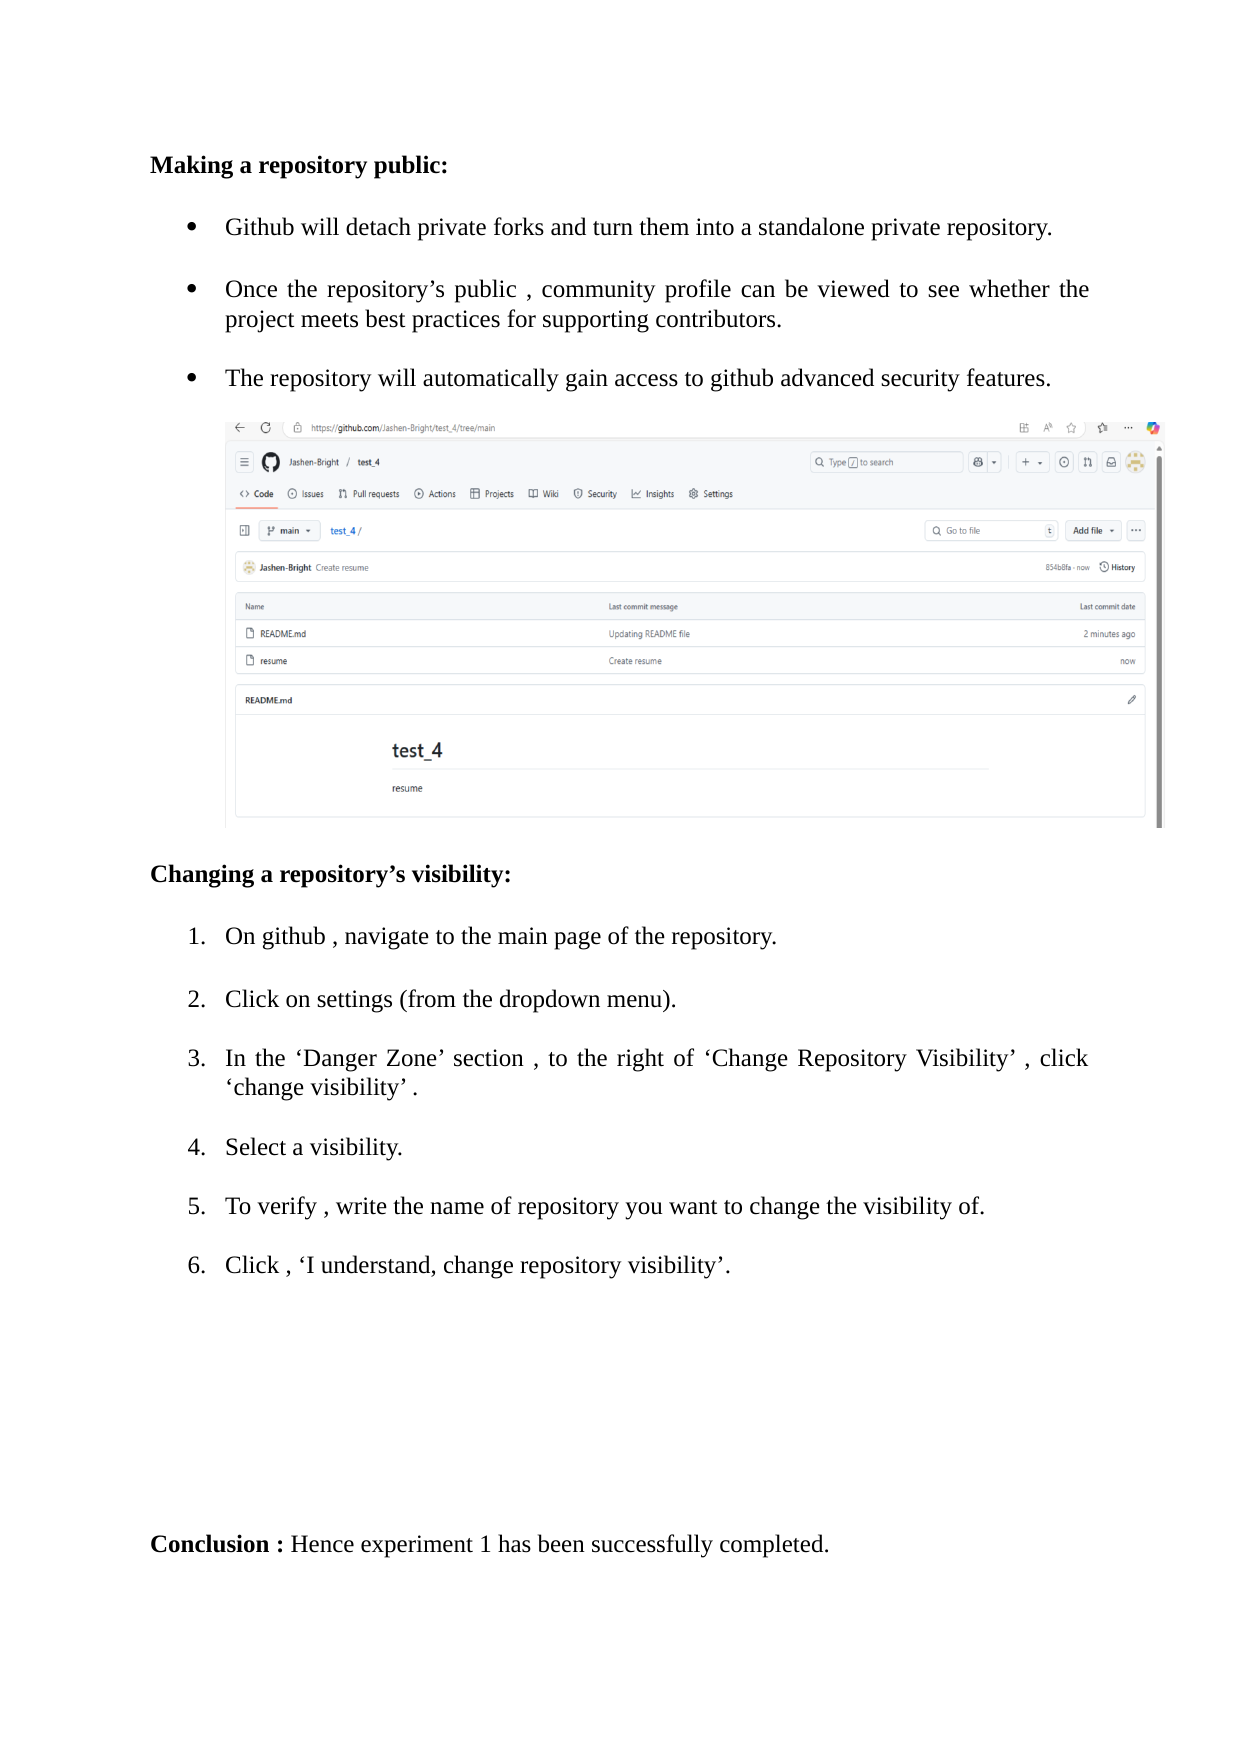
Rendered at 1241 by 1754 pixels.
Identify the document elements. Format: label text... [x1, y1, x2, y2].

list In the ‘Danger Zone’ section , to the right of ‘Change Repository Visibility’ , click ‘change visibility’ . [187, 1043, 1090, 1101]
picture [225, 422, 1166, 828]
list To verify , write the name of repository you want to change the visibility of. [187, 1191, 1090, 1219]
list Once the repository’s public , community profile can be viewed to see whether the project meets best practices for supporting contributors. [187, 274, 1090, 333]
list On github , navigate to the main page of the repository. [187, 921, 1090, 950]
text Conclusion : Hence experiment 1 has been successfully completed. [150, 1529, 1090, 1557]
text Making a repository public: [150, 150, 1090, 179]
list Github will detach private forks and turn them into a standalone private repository. [187, 212, 1090, 241]
list Click on settings (from the dropdown menu). [187, 984, 1090, 1012]
list Click , ‘I understand, change repository visibility’. [187, 1250, 1090, 1279]
list Select a visibility. [187, 1132, 1090, 1160]
text Changing a repository’s visibility: [150, 859, 1090, 888]
list The repository will automatically gain access to github advanced security features. [187, 363, 1090, 392]
